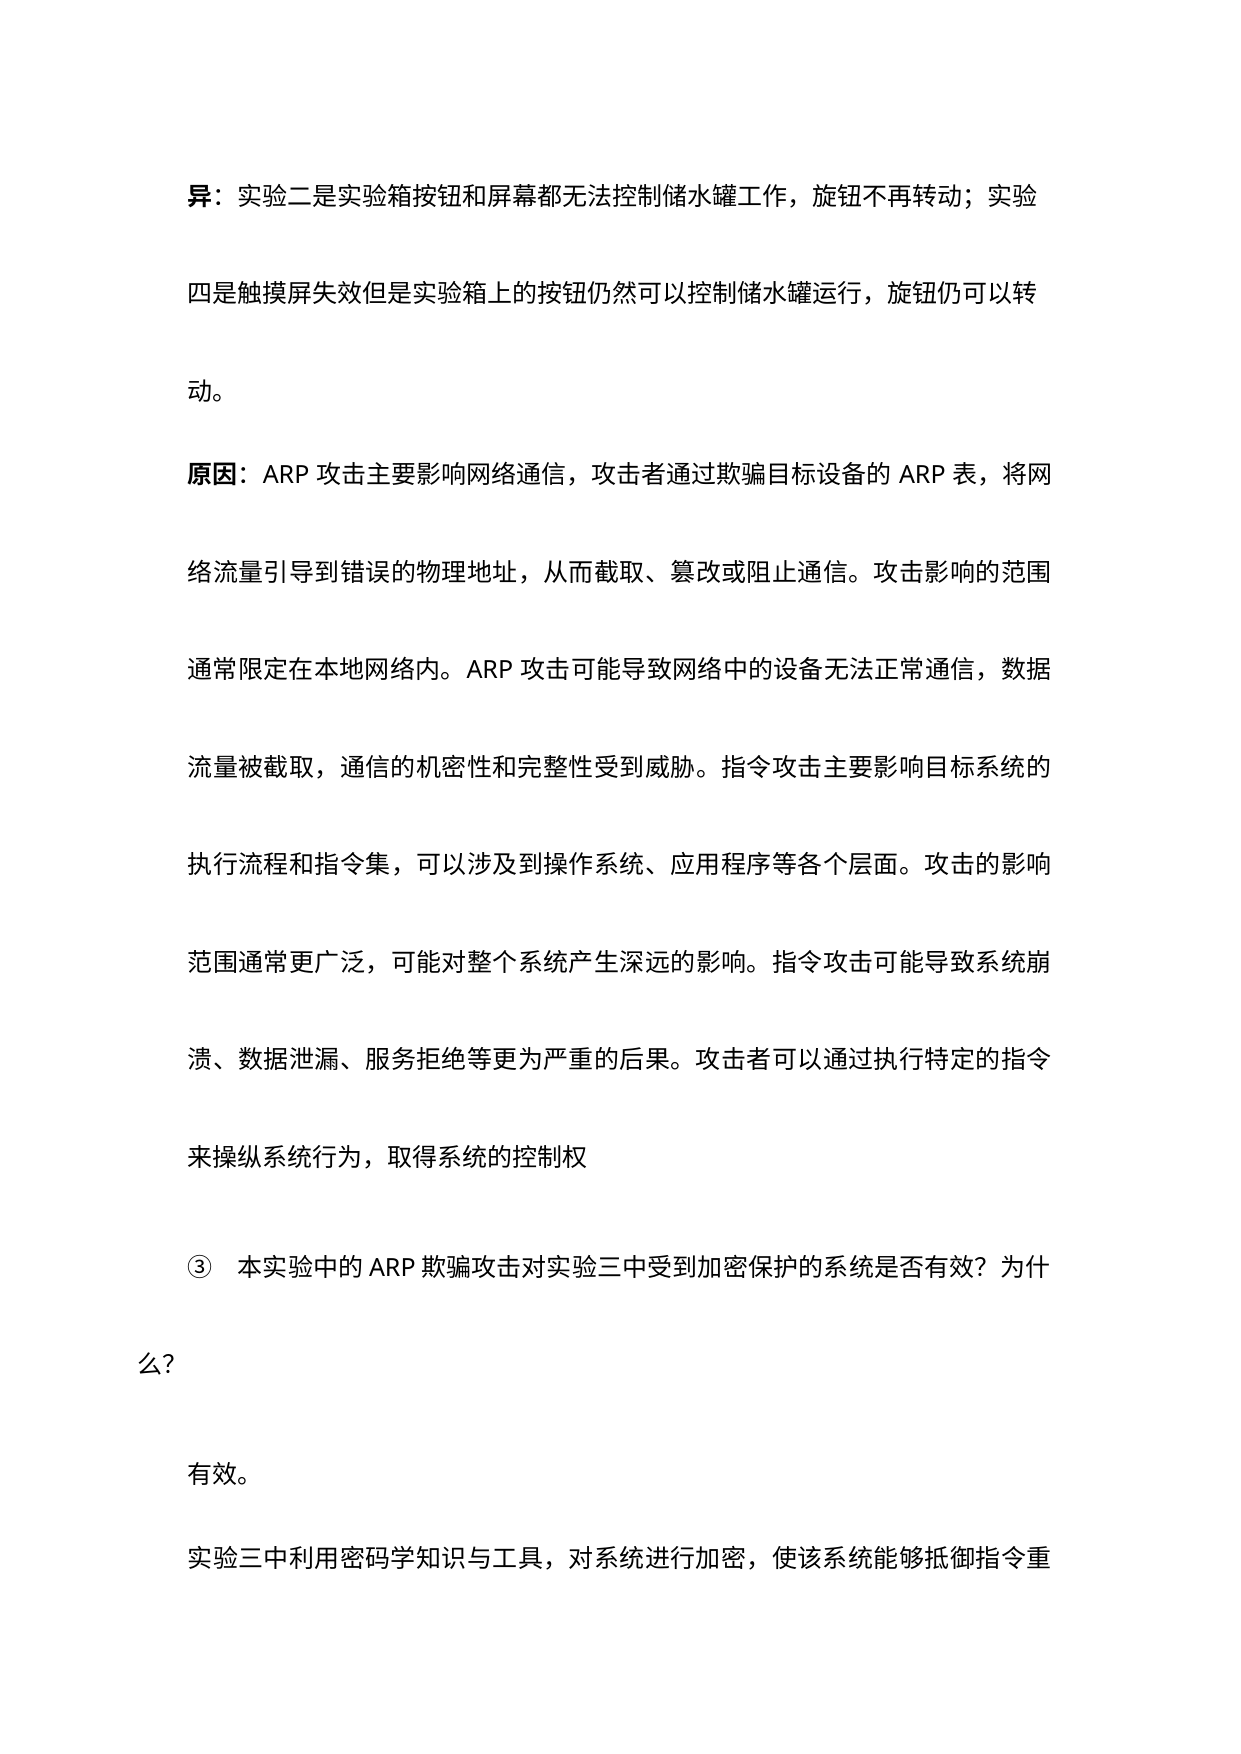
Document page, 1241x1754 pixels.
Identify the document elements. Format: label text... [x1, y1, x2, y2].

text 异：实验二是实验箱按钮和屏幕都无法控制储水罐工作，旋钮不再转动；实验四是触摸屏失效但是实验箱上的按钮仍然可以控制储水罐运行，旋钮仍可以转动。 [187, 162, 1053, 422]
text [187, 1524, 1053, 1589]
text 原因：ARP 攻击主要影响网络通信，攻击者通过欺骗目标设备的 ARP 表，将网络流量引导到错误的物理地址，从而截取、篡改或阻止通信。攻击影响的范围通常限定在本地网络内。ARP 攻击可能导致网络中的设备无法正常通信，数据流量被截取，通信的机密性和完整性受到威胁。指令攻击主要影响目标系统的执行流程和指令集，可以涉及到操作系统、应用程序等各个层面。攻击的影响范围通常更广泛，可能对整个系统产生深远的影响。指令攻击可能导致系统崩溃、数据泄漏、服务拒绝等更为严重的后果。攻击者可以通过执行特定的指令来操纵系统行为，取得系统的控制权 [187, 440, 1053, 1188]
text 有效。 [187, 1441, 1053, 1506]
subtitle 本实验中的ARP欺骗攻击对实验三中受到加密保护的系统是否有效？为什么？ [137, 1233, 1053, 1395]
